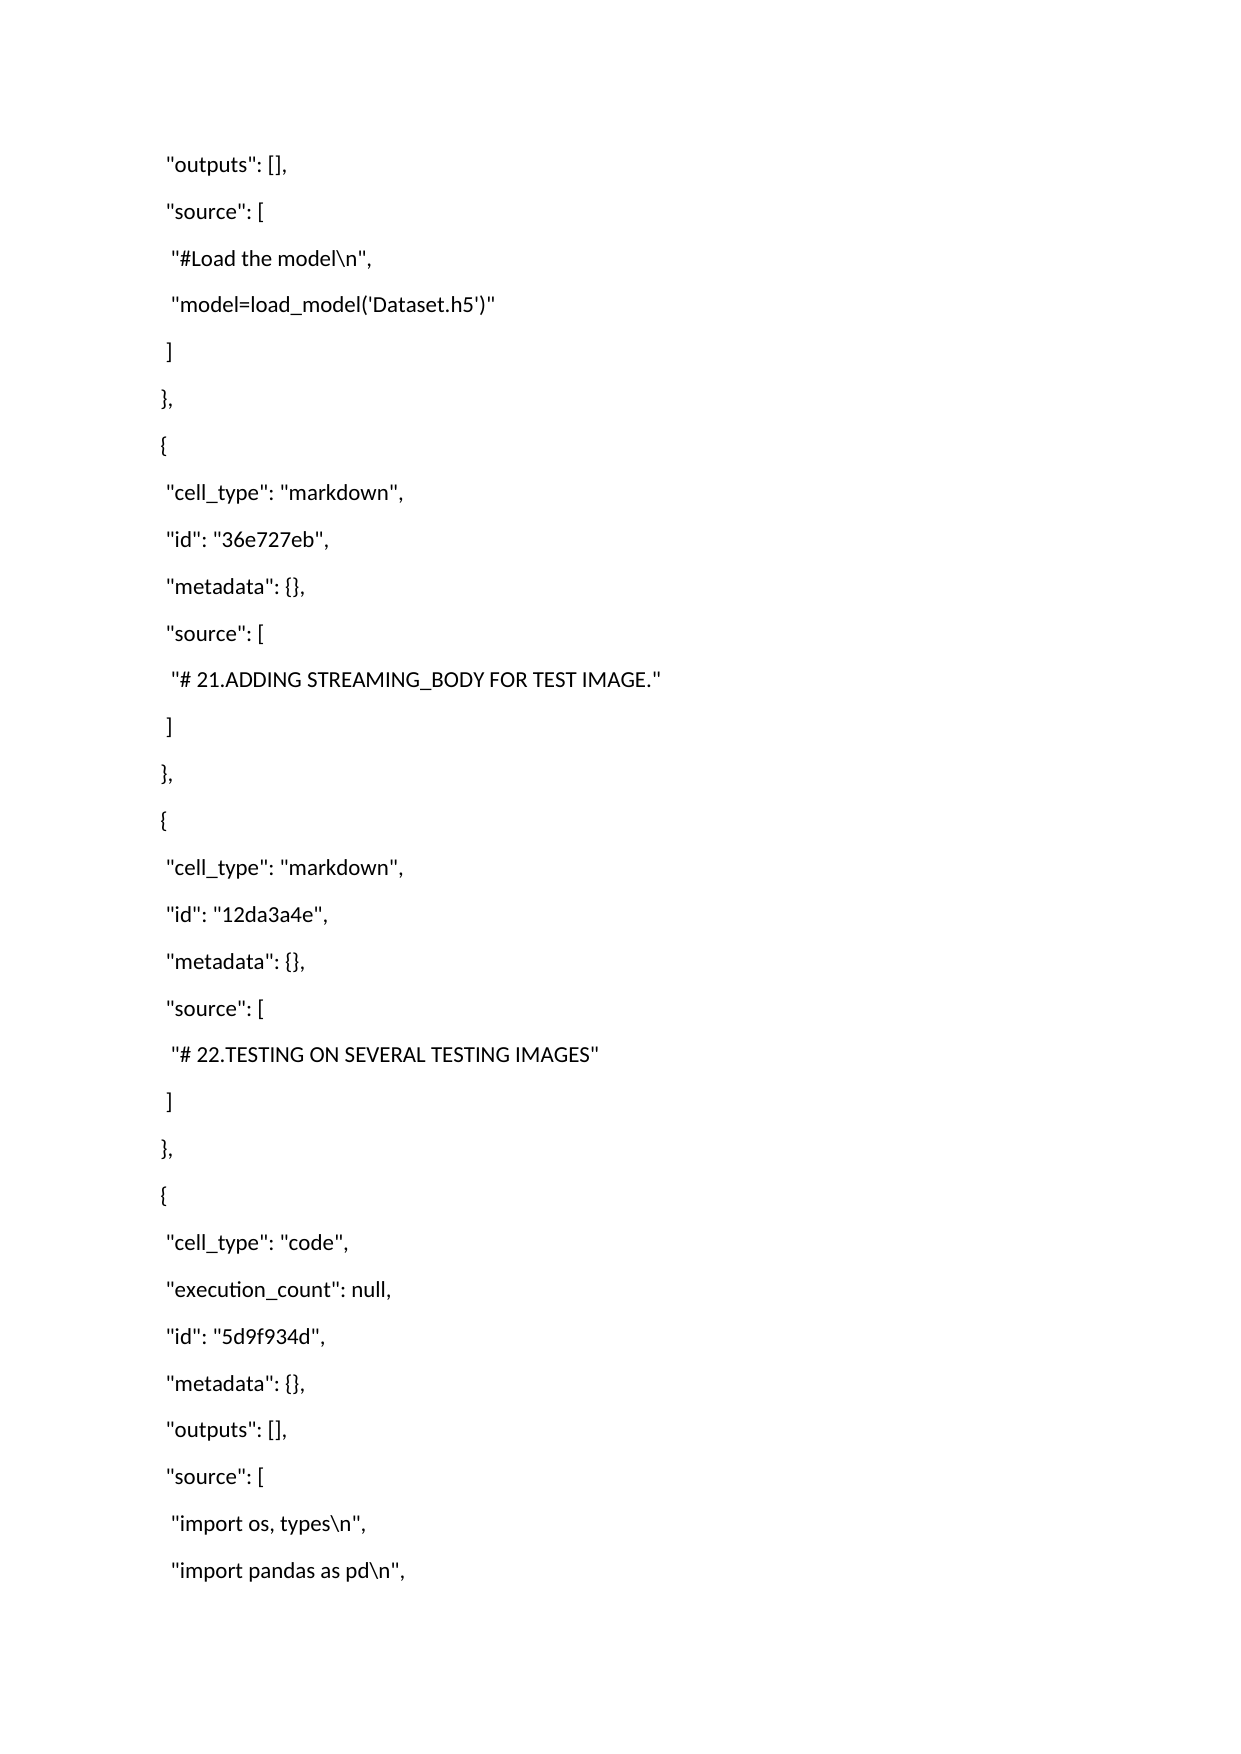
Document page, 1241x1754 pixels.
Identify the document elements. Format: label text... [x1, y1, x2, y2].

text ] [150, 712, 1090, 741]
text }, [150, 384, 1090, 412]
text "source": [ [150, 619, 1090, 647]
text "metadata": {}, [150, 572, 1090, 600]
text { [150, 1181, 1090, 1209]
text "cell_type": "code", [150, 1228, 1090, 1256]
text "id": "12da3a4e", [150, 900, 1090, 928]
text "model=load_model('Dataset.h5')" [150, 291, 1090, 319]
text "execution_count": null, [150, 1275, 1090, 1303]
text "metadata": {}, [150, 947, 1090, 975]
text "metadata": {}, [150, 1369, 1090, 1397]
text }, [150, 759, 1090, 787]
text "source": [ [150, 1462, 1090, 1491]
text "outputs": [], [150, 150, 1090, 178]
text { [150, 431, 1090, 459]
text "import pandas as pd\n", [150, 1556, 1090, 1584]
text "source": [ [150, 994, 1090, 1022]
text "cell_type": "markdown", [150, 853, 1090, 881]
text }, [150, 1134, 1090, 1162]
text "cell_type": "markdown", [150, 478, 1090, 506]
text "import os, types\n", [150, 1509, 1090, 1537]
text "# 22.TESTING ON SEVERAL TESTING IMAGES" [150, 1041, 1090, 1069]
text ] [150, 337, 1090, 366]
text "# 21.ADDING STREAMING_BODY FOR TEST IMAGE." [150, 666, 1090, 694]
text "id": "5d9f934d", [150, 1322, 1090, 1350]
text "source": [ [150, 197, 1090, 225]
text "id": "36e727eb", [150, 525, 1090, 553]
text "#Load the model\n", [150, 244, 1090, 272]
text ] [150, 1087, 1090, 1116]
text { [150, 806, 1090, 834]
text "outputs": [], [150, 1416, 1090, 1444]
